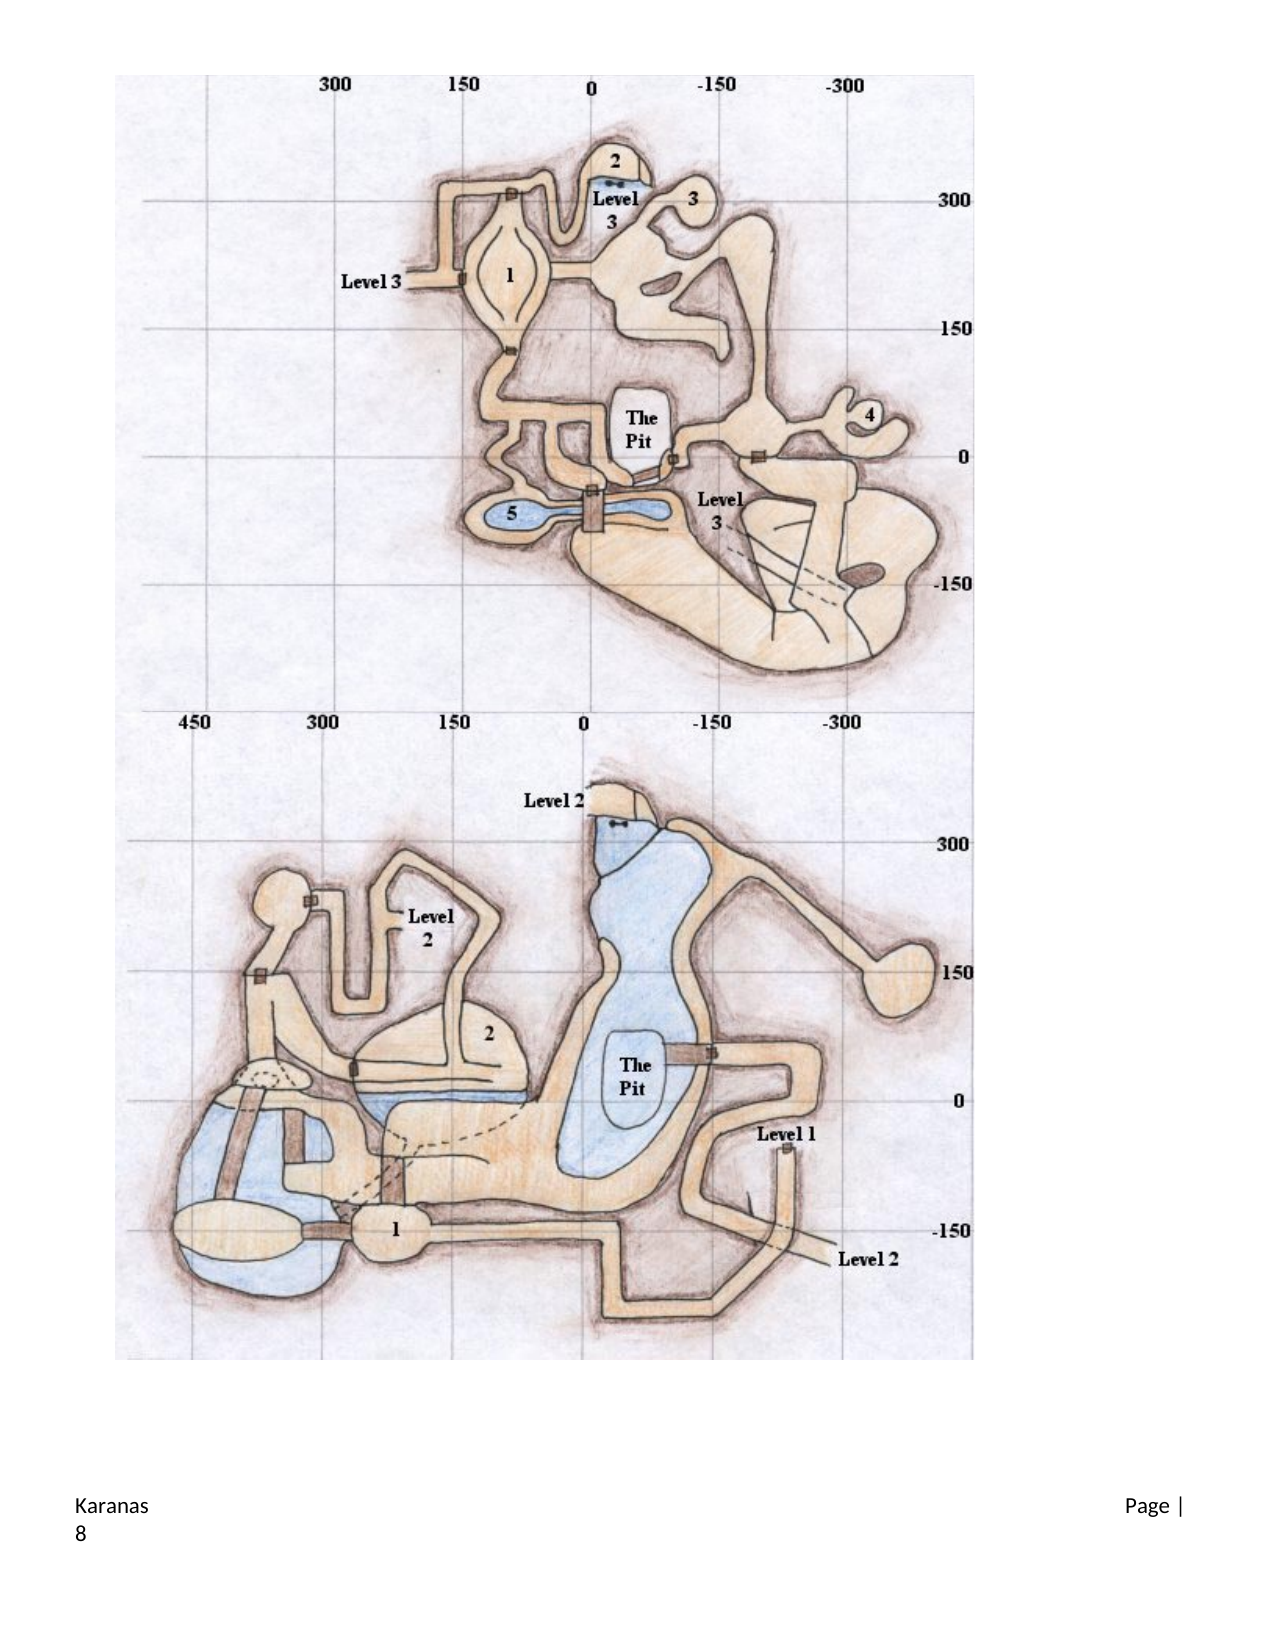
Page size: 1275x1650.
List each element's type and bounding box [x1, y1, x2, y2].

picture [115, 75, 975, 1360]
